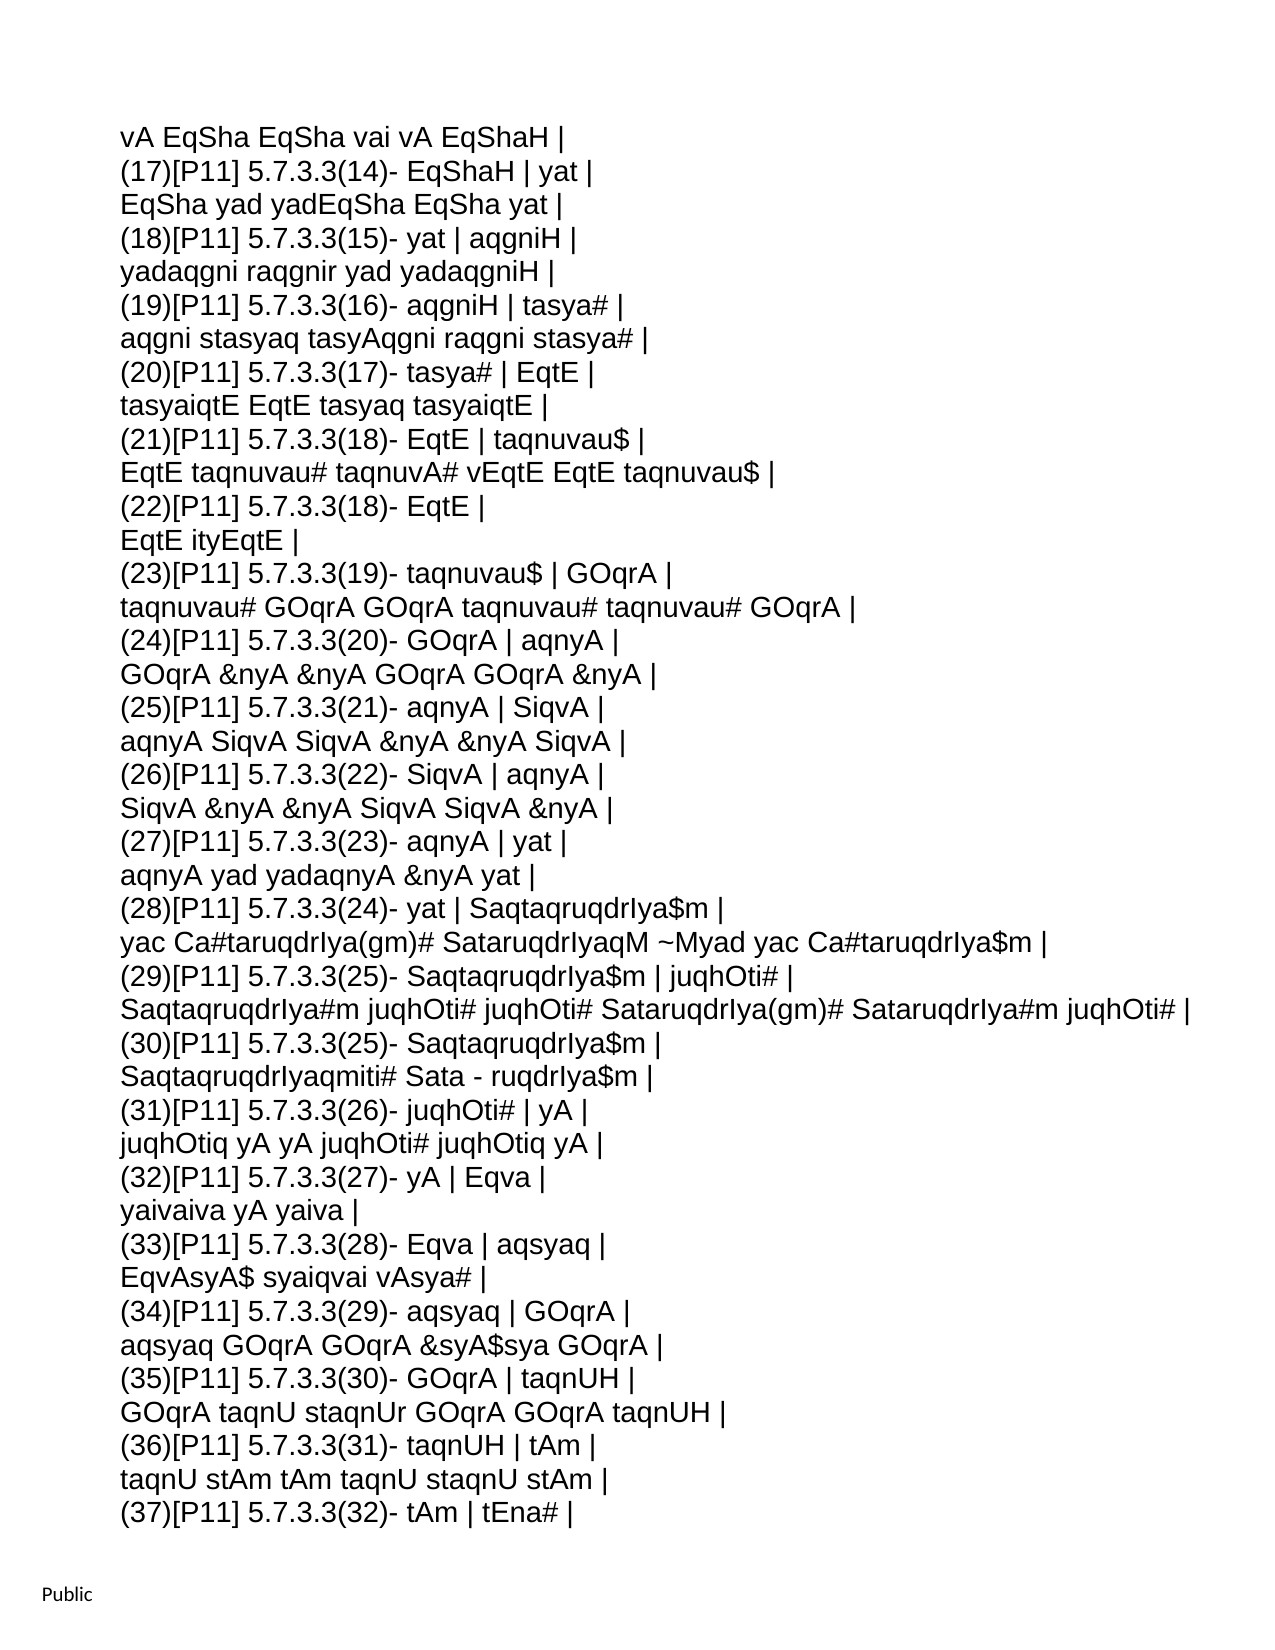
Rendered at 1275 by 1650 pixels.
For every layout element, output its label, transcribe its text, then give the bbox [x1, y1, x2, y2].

text EqtE taqnuvau# taqnuvA# vEqtE EqtE taqnuvau$ | [120, 455, 1200, 489]
text (31)[P11] 5.7.3.3(26)- juqhOti# | yA | [120, 1093, 1200, 1126]
text (25)[P11] 5.7.3.3(21)- aqnyA | SiqvA | [120, 690, 1200, 724]
text (27)[P11] 5.7.3.3(23)- aqnyA | yat | [120, 824, 1200, 858]
text (30)[P11] 5.7.3.3(25)- SaqtaqruqdrIya$m | [120, 1026, 1200, 1059]
text aqnyA SiqvA SiqvA &nyA &nyA SiqvA | [120, 724, 1200, 757]
text yaivaiva yA yaiva | [120, 1193, 1200, 1227]
text EqSha yad yadEqSha EqSha yat | [120, 187, 1200, 221]
text taqnU stAm tAm taqnU staqnU stAm | [120, 1462, 1200, 1495]
text tasyaiqtE EqtE tasyaq tasyaiqtE | [120, 388, 1200, 422]
text taqnuvau# GOqrA GOqrA taqnuvau# taqnuvau# GOqrA | [120, 589, 1200, 623]
text GOqrA taqnU staqnUr GOqrA GOqrA taqnUH | [120, 1394, 1200, 1428]
text EqtE ityEqtE | [120, 522, 1200, 556]
text SaqtaqruqdrIyaqmiti# Sata - ruqdrIya$m | [120, 1059, 1200, 1093]
text (17)[P11] 5.7.3.3(14)- EqShaH | yat | [120, 153, 1200, 187]
text vA EqSha EqSha vai vA EqShaH | [120, 120, 1200, 153]
text (36)[P11] 5.7.3.3(31)- taqnUH | tAm | [120, 1428, 1200, 1462]
text SaqtaqruqdrIya#m juqhOti# juqhOti# SataruqdrIya(gm)# SataruqdrIya#m juqhOti# | [120, 992, 1200, 1026]
text aqsyaq GOqrA GOqrA &syA$sya GOqrA | [120, 1327, 1200, 1361]
text (33)[P11] 5.7.3.3(28)- Eqva | aqsyaq | [120, 1227, 1200, 1260]
text (26)[P11] 5.7.3.3(22)- SiqvA | aqnyA | [120, 757, 1200, 791]
text SiqvA &nyA &nyA SiqvA SiqvA &nyA | [120, 791, 1200, 824]
text GOqrA &nyA &nyA GOqrA GOqrA &nyA | [120, 657, 1200, 690]
text aqgni stasyaq tasyAqgni raqgni stasya# | [120, 321, 1200, 355]
text (35)[P11] 5.7.3.3(30)- GOqrA | taqnUH | [120, 1361, 1200, 1394]
text (21)[P11] 5.7.3.3(18)- EqtE | taqnuvau$ | [120, 422, 1200, 455]
text (32)[P11] 5.7.3.3(27)- yA | Eqva | [120, 1160, 1200, 1193]
text (28)[P11] 5.7.3.3(24)- yat | SaqtaqruqdrIya$m | [120, 891, 1200, 925]
text (18)[P11] 5.7.3.3(15)- yat | aqgniH | [120, 221, 1200, 254]
text (37)[P11] 5.7.3.3(32)- tAm | tEna# | [120, 1495, 1200, 1529]
text aqnyA yad yadaqnyA &nyA yat | [120, 858, 1200, 891]
text (22)[P11] 5.7.3.3(18)- EqtE | [120, 489, 1200, 522]
text yadaqgni raqgnir yad yadaqgniH | [120, 254, 1200, 288]
text (24)[P11] 5.7.3.3(20)- GOqrA | aqnyA | [120, 623, 1200, 657]
text EqvAsyA$ syaiqvai vAsya# | [120, 1260, 1200, 1294]
text juqhOtiq yA yA juqhOti# juqhOtiq yA | [120, 1126, 1200, 1160]
text (23)[P11] 5.7.3.3(19)- taqnuvau$ | GOqrA | [120, 556, 1200, 589]
text (20)[P11] 5.7.3.3(17)- tasya# | EqtE | [120, 355, 1200, 388]
text (19)[P11] 5.7.3.3(16)- aqgniH | tasya# | [120, 288, 1200, 321]
text yac Ca#taruqdrIya(gm)# SataruqdrIyaqM ~Myad yac Ca#taruqdrIya$m | [120, 925, 1200, 958]
text (34)[P11] 5.7.3.3(29)- aqsyaq | GOqrA | [120, 1294, 1200, 1327]
text (29)[P11] 5.7.3.3(25)- SaqtaqruqdrIya$m | juqhOti# | [120, 958, 1200, 992]
